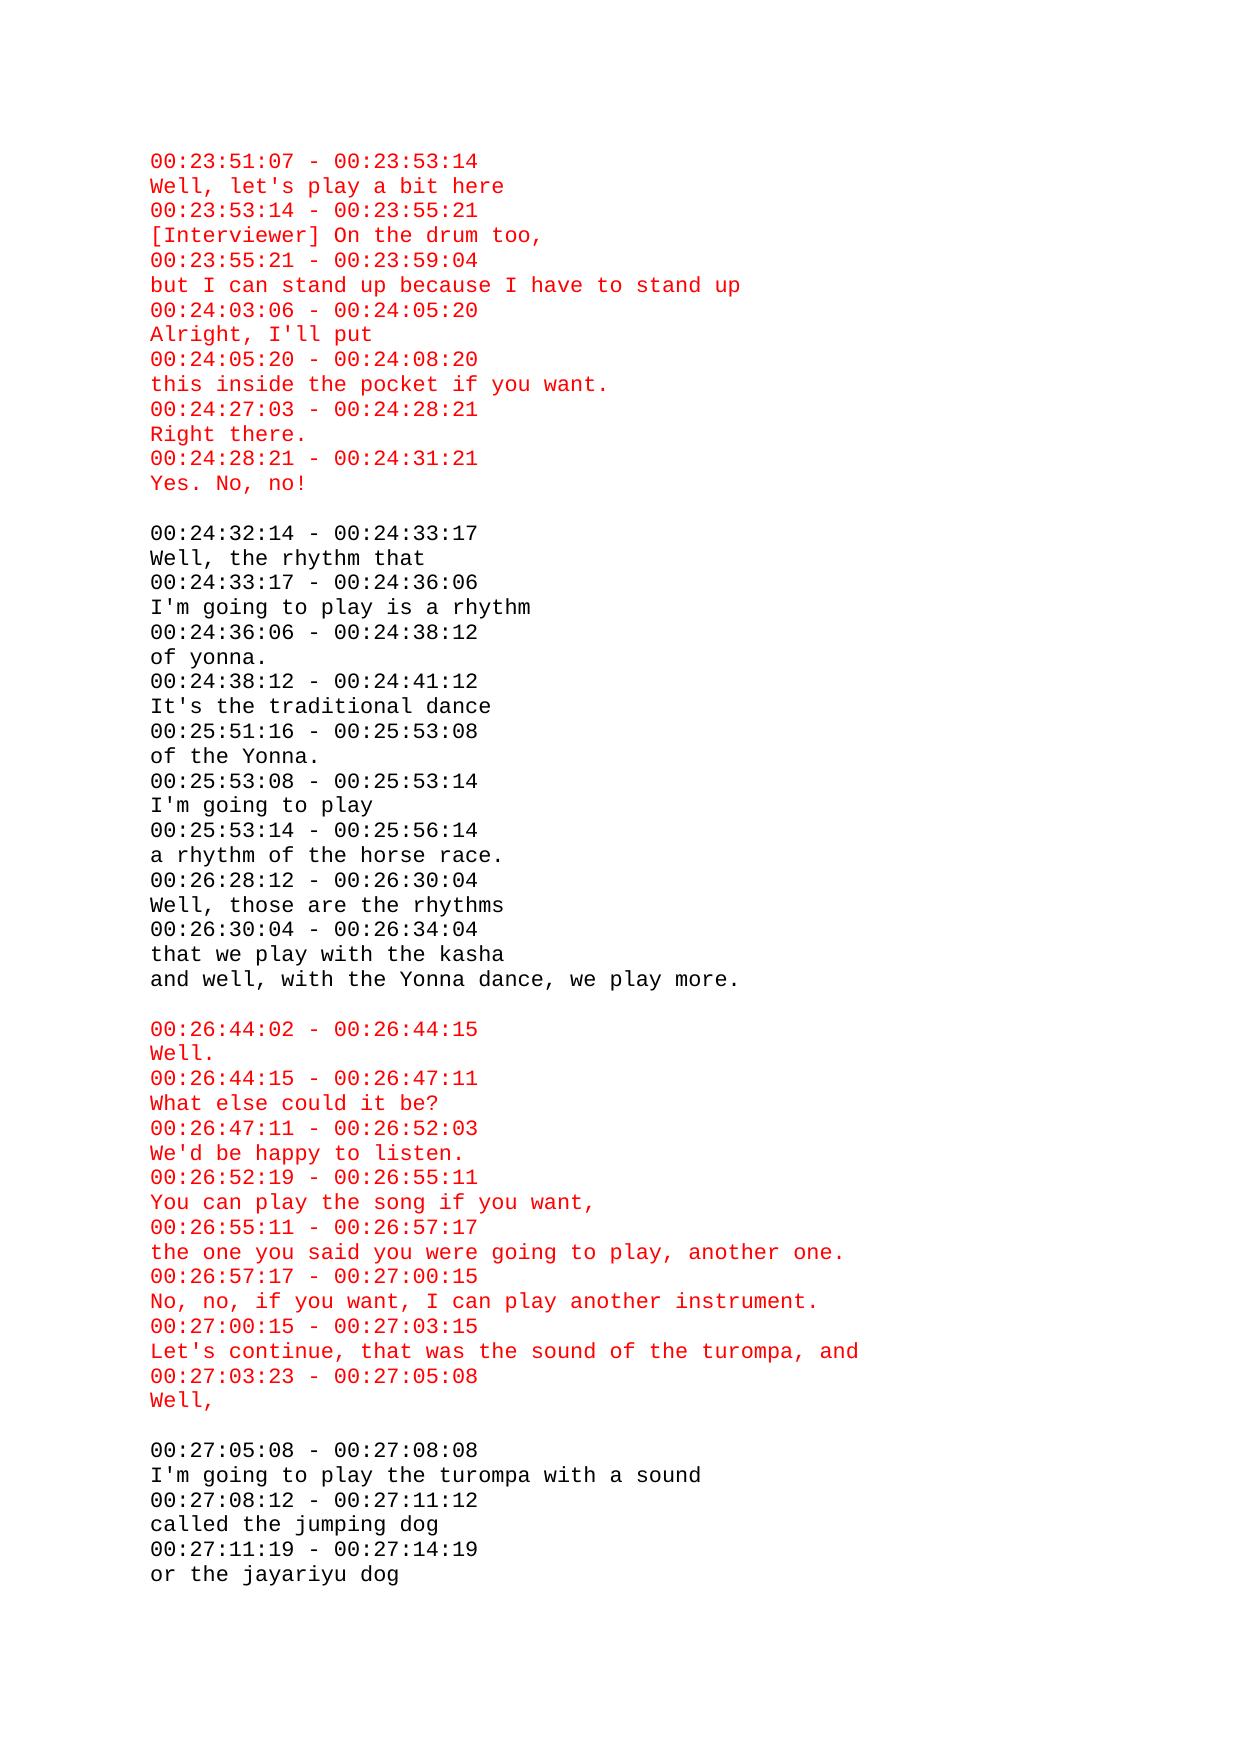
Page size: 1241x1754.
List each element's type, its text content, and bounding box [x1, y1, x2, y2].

text 00:26:52:19 - 00:26:55:11 [150, 1166, 1090, 1191]
text a rhythm of the horse race. [150, 844, 1090, 869]
text Well, [150, 1389, 1090, 1414]
text 00:23:53:14 - 00:23:55:21 [150, 199, 1090, 224]
text [Interviewer] On the drum too, [150, 224, 1090, 249]
text You can play the song if you want, [150, 1191, 1090, 1216]
text or the jayariyu dog [150, 1563, 1090, 1588]
text Let's continue, that was the sound of the turompa, and [150, 1340, 1090, 1365]
text 00:24:38:12 - 00:24:41:12 [150, 671, 1090, 695]
text that we play with the kasha [150, 943, 1090, 968]
text 00:25:51:16 - 00:25:53:08 [150, 720, 1090, 745]
text 00:24:32:14 - 00:24:33:17 [150, 522, 1090, 547]
text I'm going to play the turompa with a sound [150, 1464, 1090, 1489]
text 00:24:27:03 - 00:24:28:21 [150, 398, 1090, 423]
text I'm going to play is a rhythm [150, 596, 1090, 621]
text What else could it be? [150, 1092, 1090, 1117]
text Well, let's play a bit here [150, 175, 1090, 199]
text 00:24:36:06 - 00:24:38:12 [150, 621, 1090, 646]
text this inside the pocket if you want. [150, 373, 1090, 398]
text of yonna. [150, 646, 1090, 671]
text 00:27:05:08 - 00:27:08:08 [150, 1439, 1090, 1464]
text 00:24:28:21 - 00:24:31:21 [150, 447, 1090, 472]
text 00:27:03:23 - 00:27:05:08 [150, 1365, 1090, 1389]
text 00:27:08:12 - 00:27:11:12 [150, 1489, 1090, 1513]
text 00:26:47:11 - 00:26:52:03 [150, 1117, 1090, 1142]
text No, no, if you want, I can play another instrument. [150, 1290, 1090, 1315]
text 00:26:57:17 - 00:27:00:15 [150, 1266, 1090, 1290]
text 00:27:11:19 - 00:27:14:19 [150, 1538, 1090, 1563]
text 00:23:55:21 - 00:23:59:04 [150, 249, 1090, 274]
text We'd be happy to listen. [150, 1142, 1090, 1166]
text of the Yonna. [150, 745, 1090, 770]
text 00:24:03:06 - 00:24:05:20 [150, 299, 1090, 323]
text 00:23:51:07 - 00:23:53:14 [150, 150, 1090, 175]
text 00:26:28:12 - 00:26:30:04 [150, 869, 1090, 894]
text Right there. [150, 423, 1090, 447]
text and well, with the Yonna dance, we play more. [150, 968, 1090, 993]
text 00:26:30:04 - 00:26:34:04 [150, 918, 1090, 943]
text Alright, I'll put [150, 323, 1090, 348]
text It's the traditional dance [150, 695, 1090, 720]
text called the jumping dog [150, 1513, 1090, 1538]
text Well, those are the rhythms [150, 894, 1090, 918]
text 00:26:55:11 - 00:26:57:17 [150, 1216, 1090, 1241]
text I'm going to play [150, 794, 1090, 819]
text Well. [150, 1042, 1090, 1067]
text Yes. No, no! [150, 472, 1090, 497]
text 00:26:44:15 - 00:26:47:11 [150, 1067, 1090, 1092]
text the one you said you were going to play, another one. [150, 1241, 1090, 1266]
text 00:24:33:17 - 00:24:36:06 [150, 571, 1090, 596]
text Well, the rhythm that [150, 547, 1090, 571]
text 00:27:00:15 - 00:27:03:15 [150, 1315, 1090, 1340]
text 00:24:05:20 - 00:24:08:20 [150, 348, 1090, 373]
text 00:25:53:14 - 00:25:56:14 [150, 819, 1090, 844]
text 00:25:53:08 - 00:25:53:14 [150, 770, 1090, 794]
text 00:26:44:02 - 00:26:44:15 [150, 1018, 1090, 1042]
text but I can stand up because I have to stand up [150, 274, 1090, 299]
